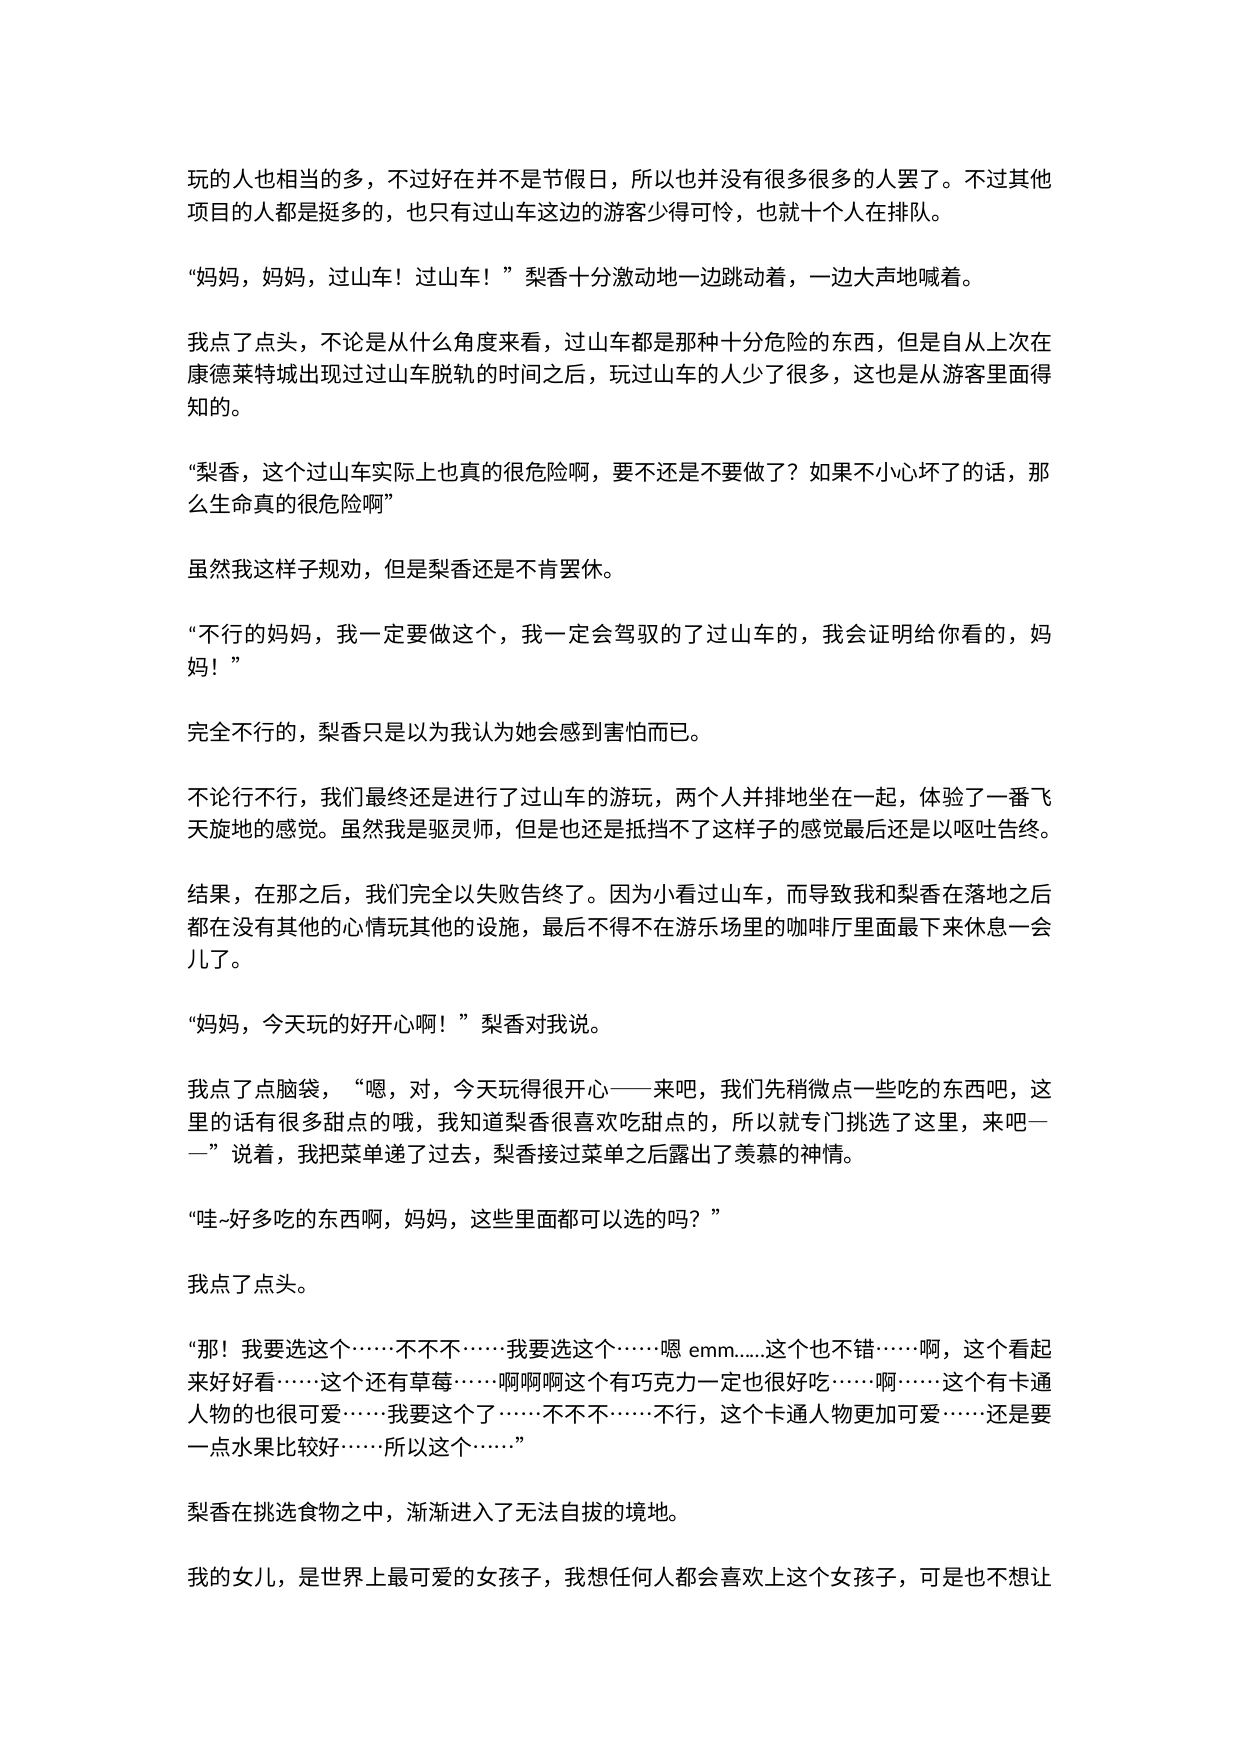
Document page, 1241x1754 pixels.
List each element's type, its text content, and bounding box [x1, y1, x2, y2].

text “哇~好多吃的东西啊，妈妈，这些里面都可以选的吗？” [187, 1202, 1053, 1234]
text “那！我要选这个……不不不……我要选这个……嗯emm……这个也不错……啊，这个看起来好好看……这个还有草莓……啊啊啊这个有巧克力一定也很好吃……啊……这个有卡通人物的也很可爱……我要这个了……不不不……不行，这个卡通人物更加可爱……还是要一点水果比较好……所以这个……” [187, 1332, 1053, 1462]
text 不论行不行，我们最终还是进行了过山车的游玩，两个人并排地坐在一起，体验了一番飞天旋地的感觉。虽然我是驱灵师，但是也还是抵挡不了这样子的感觉最后还是以呕吐告终。 [187, 779, 1053, 844]
text “妈妈，今天玩的好开心啊！”梨香对我说。 [187, 1007, 1053, 1039]
text 完全不行的，梨香只是以为我认为她会感到害怕而已。 [187, 714, 1053, 747]
text 我点了点脑袋，“嗯，对，今天玩得很开心——来吧，我们先稍微点一些吃的东西吧，这里的话有很多甜点的哦，我知道梨香很喜欢吃甜点的，所以就专门挑选了这里，来吧——”说着，我把菜单递了过去，梨香接过菜单之后露出了羡慕的神情。 [187, 1072, 1053, 1169]
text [187, 1559, 1053, 1592]
text 我点了点头，不论是从什么角度来看，过山车都是那种十分危险的东西，但是自从上次在康德莱特城出现过过山车脱轨的时间之后，玩过山车的人少了很多，这也是从游客里面得知的。 [187, 324, 1053, 422]
text “梨香，这个过山车实际上也真的很危险啊，要不还是不要做了？如果不小心坏了的话，那么生命真的很危险啊” [187, 454, 1053, 519]
text 我点了点头。 [187, 1267, 1053, 1299]
text “不行的妈妈，我一定要做这个，我一定会驾驭的了过山车的，我会证明给你看的，妈妈！” [187, 617, 1053, 682]
text “妈妈，妈妈，过山车！过山车！”梨香十分激动地一边跳动着，一边大声地喊着。 [187, 259, 1053, 292]
text 虽然我这样子规劝，但是梨香还是不肯罢休。 [187, 552, 1053, 584]
text 梨香在挑选食物之中，渐渐进入了无法自拔的境地。 [187, 1494, 1053, 1527]
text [187, 162, 1053, 227]
text 结果，在那之后，我们完全以失败告终了。因为小看过山车，而导致我和梨香在落地之后都在没有其他的心情玩其他的设施，最后不得不在游乐场里的咖啡厅里面最下来休息一会儿了。 [187, 877, 1053, 974]
